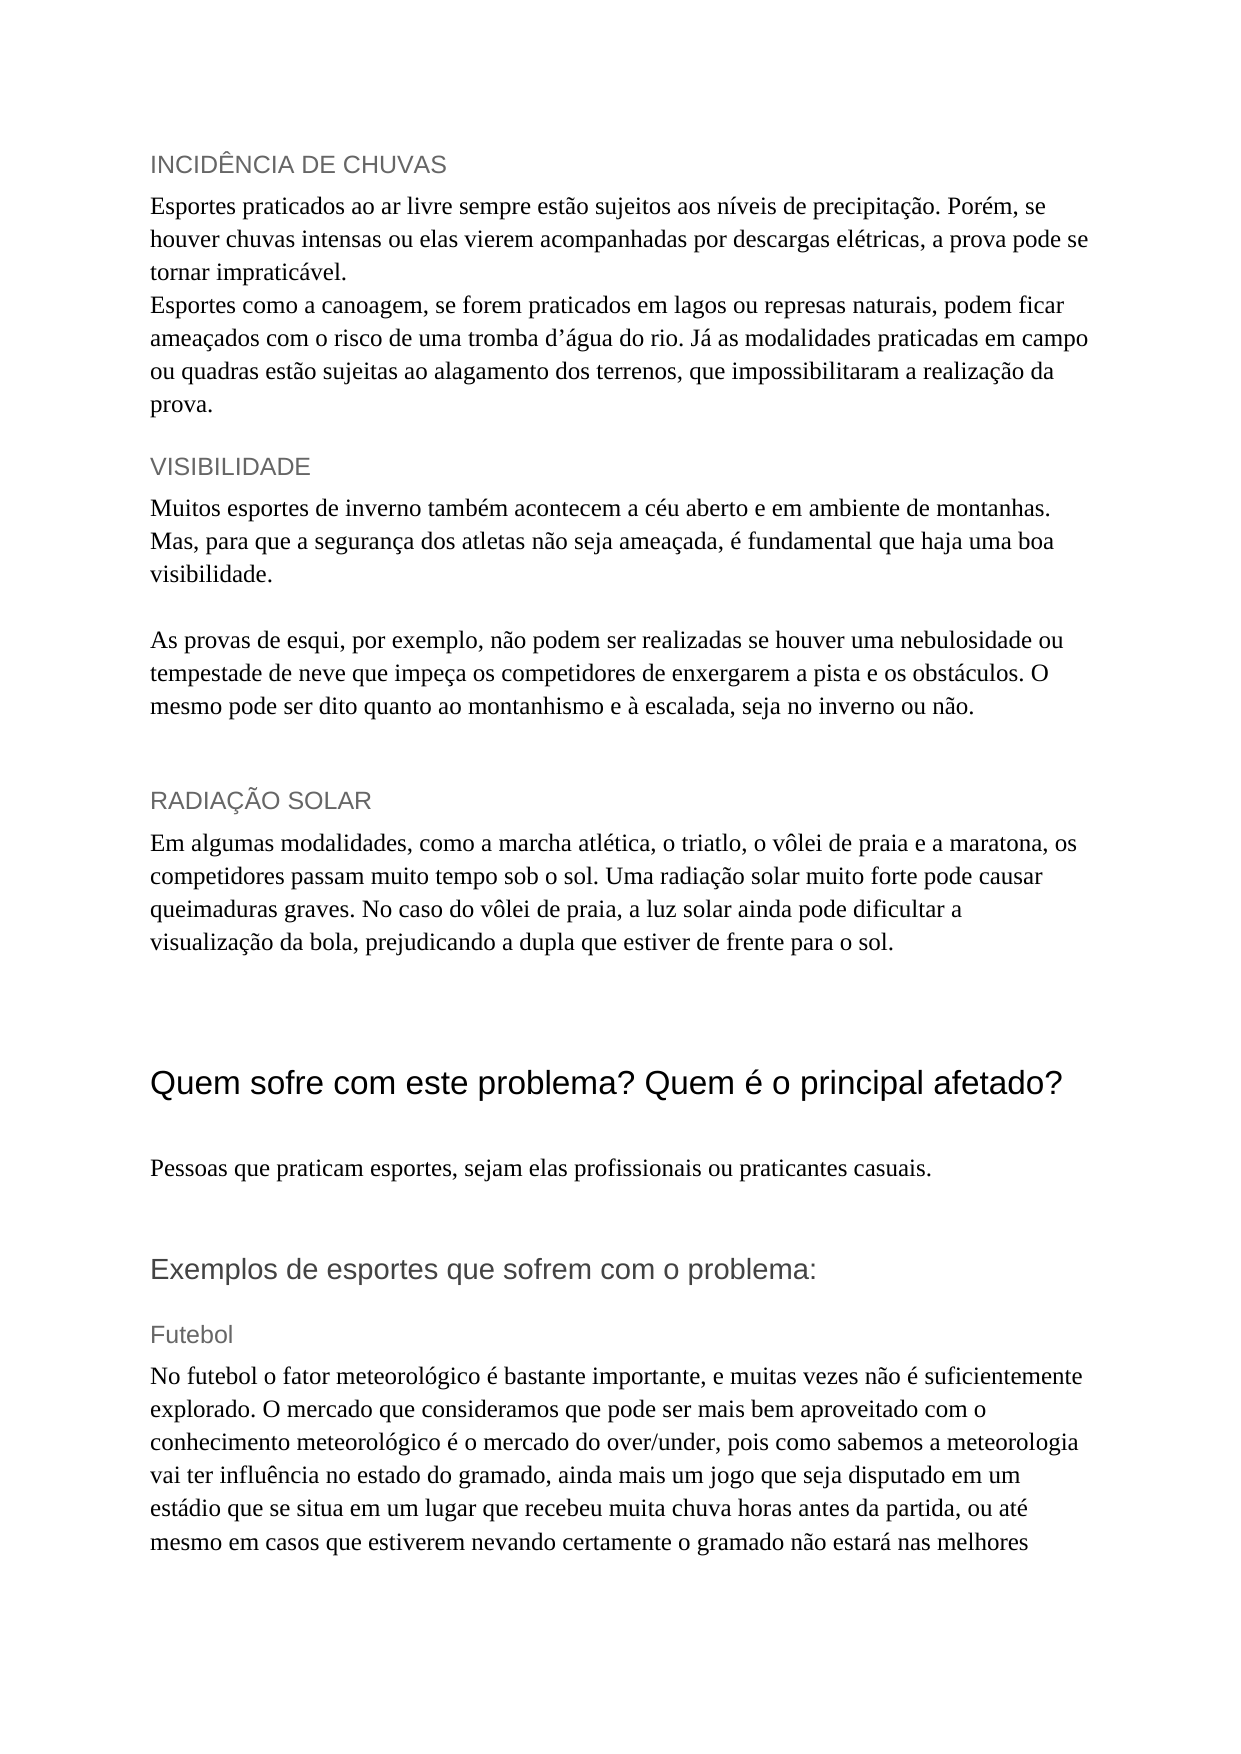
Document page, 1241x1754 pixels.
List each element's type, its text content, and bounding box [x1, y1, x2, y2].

subtitle Exemplos de esportes que sofrem com o problema: [150, 1252, 1090, 1286]
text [150, 1361, 1090, 1555]
subtitle Futebol [150, 1320, 1090, 1349]
text Em algumas modalidades, como a marcha atlética, o triatlo, o vôlei de praia e a maratona, os competidores passam muito tempo sob o sol. Uma radiação solar muito forte pode causar queimaduras graves. No caso do vôlei de praia, a luz solar ainda pode dificultar a visualização da bola, prejudicando a dupla que estiver de frente para o sol. [150, 828, 1090, 956]
subtitle Quem sofre com este problema? Quem é o principal afetado? [150, 1063, 1090, 1102]
text Esportes praticados ao ar livre sempre estão sujeitos aos níveis de precipitação. Porém, se houver chuvas intensas ou elas vierem acompanhadas por descargas elétricas, a prova pode se tornar impraticável. [150, 191, 1090, 286]
subtitle INCIDÊNCIA DE CHUVAS [150, 150, 1090, 179]
text As provas de esqui, por exemplo, não podem ser realizadas se houver uma nebulosidade ou tempestade de neve que impeça os competidores de enxergarem a pista e os obstáculos. O mesmo pode ser dito quanto ao montanhismo e à escalada, seja no inverno ou não. [150, 625, 1090, 720]
subtitle RADIAÇÃO SOLAR [150, 786, 1090, 815]
text Pessoas que praticam esportes, sejam elas profissionais ou praticantes casuais. [150, 1153, 1090, 1182]
text Muitos esportes de inverno também acontecem a céu aberto e em ambiente de montanhas. Mas, para que a segurança dos atletas não seja ameaçada, é fundamental que haja uma boa visibilidade. [150, 493, 1090, 588]
text Esportes como a canoagem, se forem praticados em lagos ou represas naturais, podem ficar ameaçados com o risco de uma tromba d’água do rio. Já as modalidades praticadas em campo ou quadras estão sujeitas ao alagamento dos terrenos, que impossibilitaram a realização da prova. [150, 290, 1090, 418]
subtitle VISIBILIDADE [150, 452, 1090, 480]
